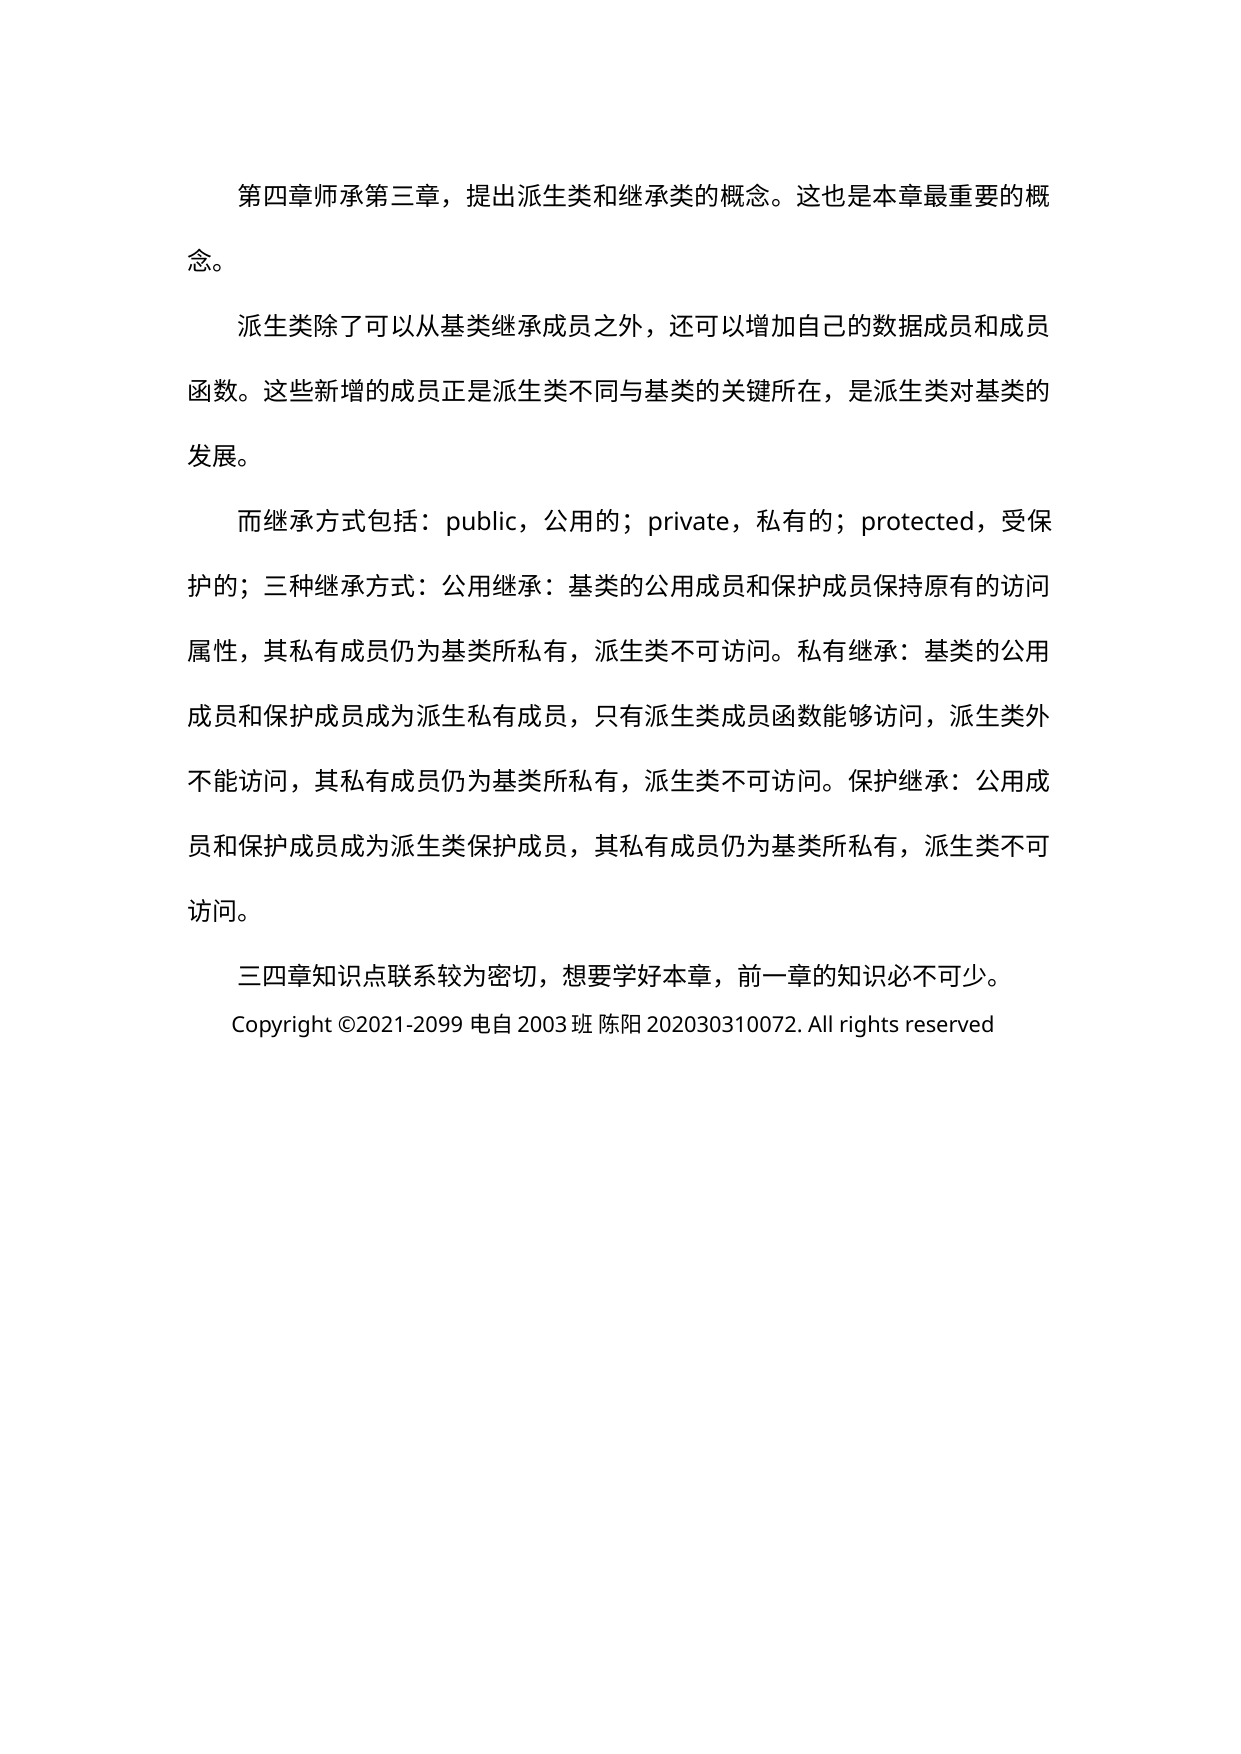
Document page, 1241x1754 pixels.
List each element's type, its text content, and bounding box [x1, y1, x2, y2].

text 三四章知识点联系较为密切，想要学好本章，前一章的知识必不可少。 [187, 942, 1053, 1007]
text 派生类除了可以从基类继承成员之外，还可以增加自己的数据成员和成员函数。这些新增的成员正是派生类不同与基类的关键所在，是派生类对基类的发展。 [187, 292, 1053, 487]
text Copyright ©2021-2099 电自2003班 陈阳202030310072. All rights reserved [187, 1007, 1053, 1039]
text 而继承方式包括：public，公用的；private，私有的；protected，受保护的；三种继承方式：公用继承：基类的公用成员和保护成员保持原有的访问属性，其私有成员仍为基类所私有，派生类不可访问。私有继承：基类的公用成员和保护成员成为派生私有成员，只有派生类成员函数能够访问，派生类外不能访问，其私有成员仍为基类所私有，派生类不可访问。保护继承：公用成员和保护成员成为派生类保护成员，其私有成员仍为基类所私有，派生类不可访问。 [187, 487, 1053, 942]
text 第四章师承第三章，提出派生类和继承类的概念。这也是本章最重要的概念。 [187, 162, 1053, 292]
